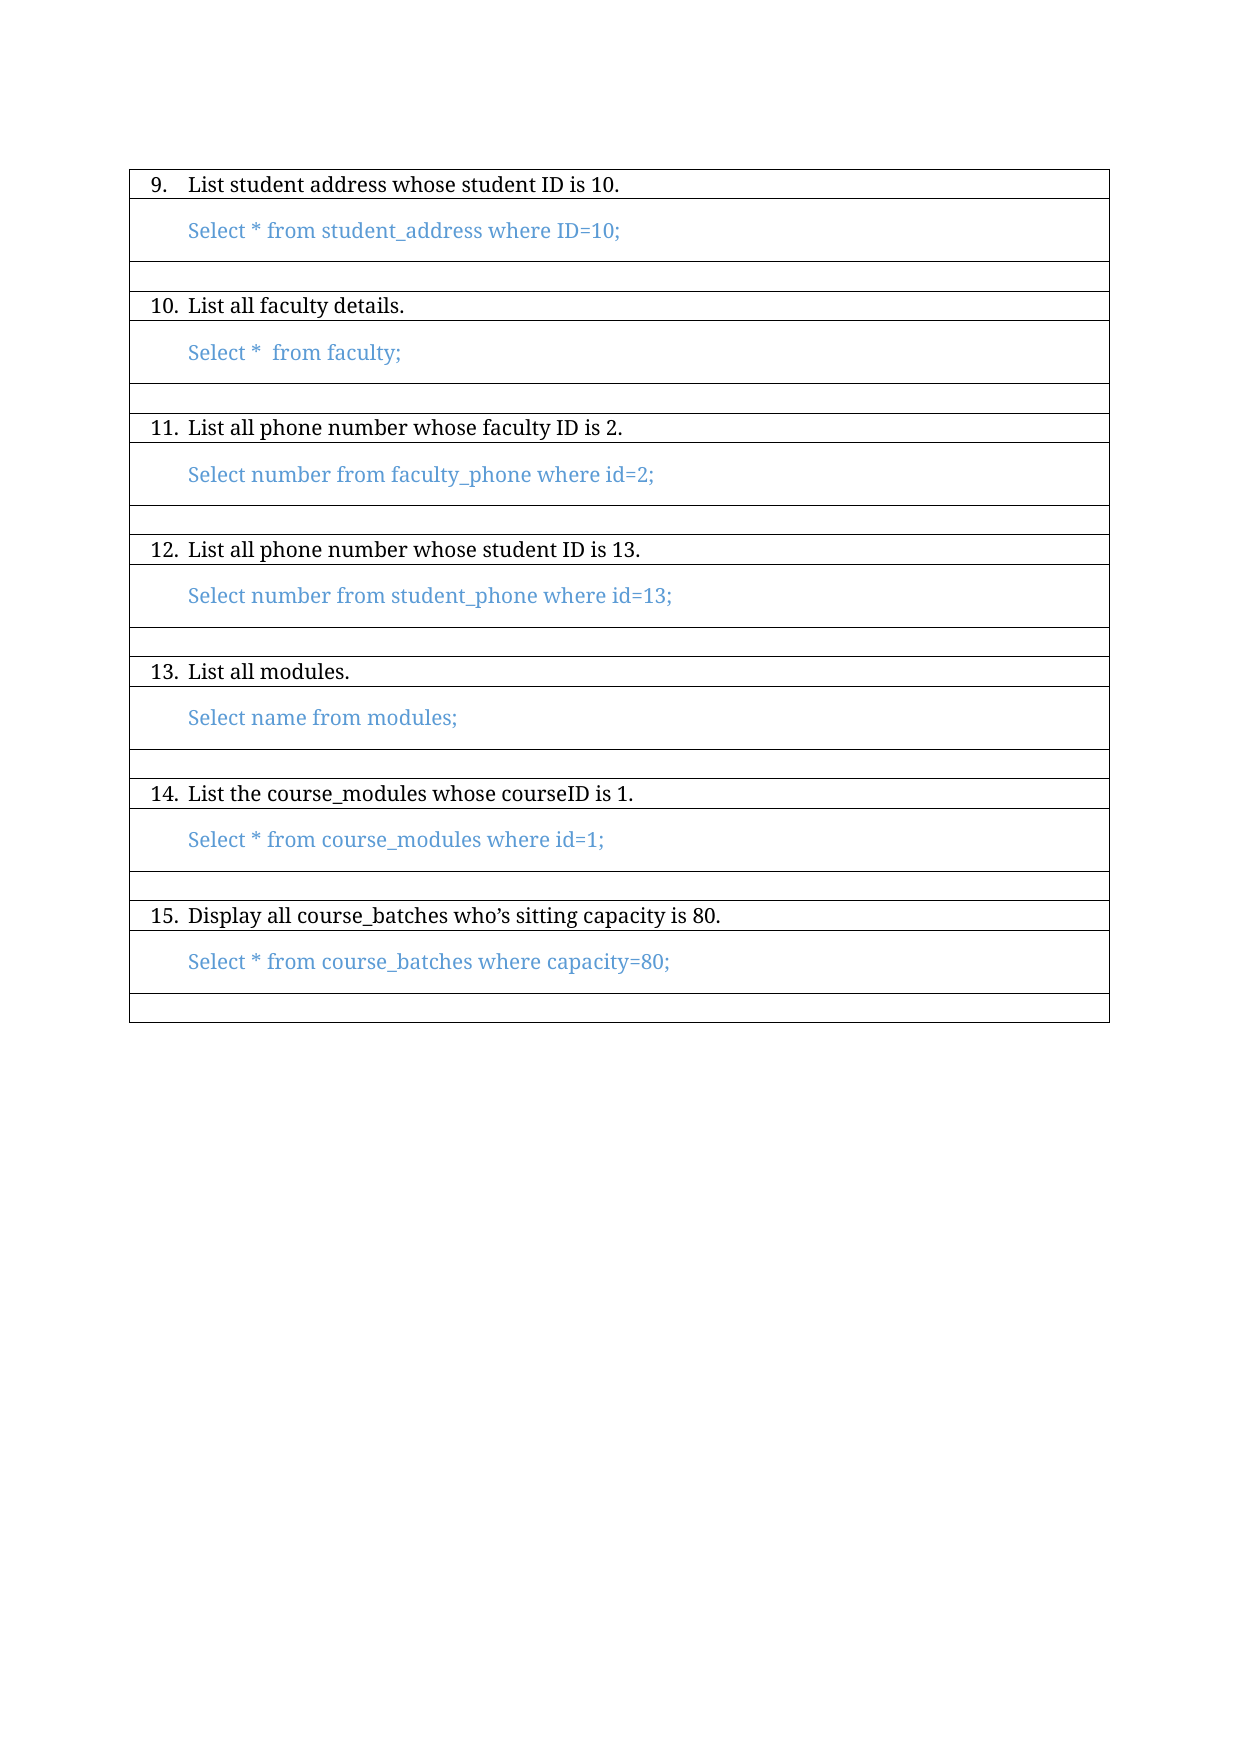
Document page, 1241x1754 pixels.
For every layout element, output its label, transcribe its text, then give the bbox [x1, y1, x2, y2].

table_cell Select * from course_modules where id=1; [130, 809, 1109, 871]
table_cell Select * from course_batches where capacity=80; [130, 931, 1109, 992]
table_cell List student address whose student ID is 10. [130, 170, 1109, 198]
table_cell Select number from faculty_phone where id=2; [130, 443, 1109, 505]
table_cell List all phone number whose student ID is 13. [130, 535, 1109, 564]
table_cell List all faculty details. [130, 292, 1109, 320]
table_cell List all modules. [130, 657, 1109, 686]
table_cell [130, 994, 1109, 1022]
table_cell Select name from modules; [130, 687, 1109, 749]
table_cell [130, 262, 1109, 291]
table_cell [130, 750, 1109, 778]
table_cell Select number from student_phone where id=13; [130, 565, 1109, 627]
table_cell Select * from faculty; [130, 321, 1109, 383]
table_cell Select * from student_address where ID=10; [130, 199, 1109, 261]
table_cell [130, 506, 1109, 534]
table_cell List all phone number whose faculty ID is 2. [130, 414, 1109, 442]
table_cell List the course_modules whose courseID is 1. [130, 779, 1109, 808]
table_cell [130, 384, 1109, 412]
table_cell [130, 628, 1109, 656]
table_cell Display all course_batches who’s sitting capacity is 80. [130, 901, 1109, 929]
table_cell [130, 872, 1109, 900]
